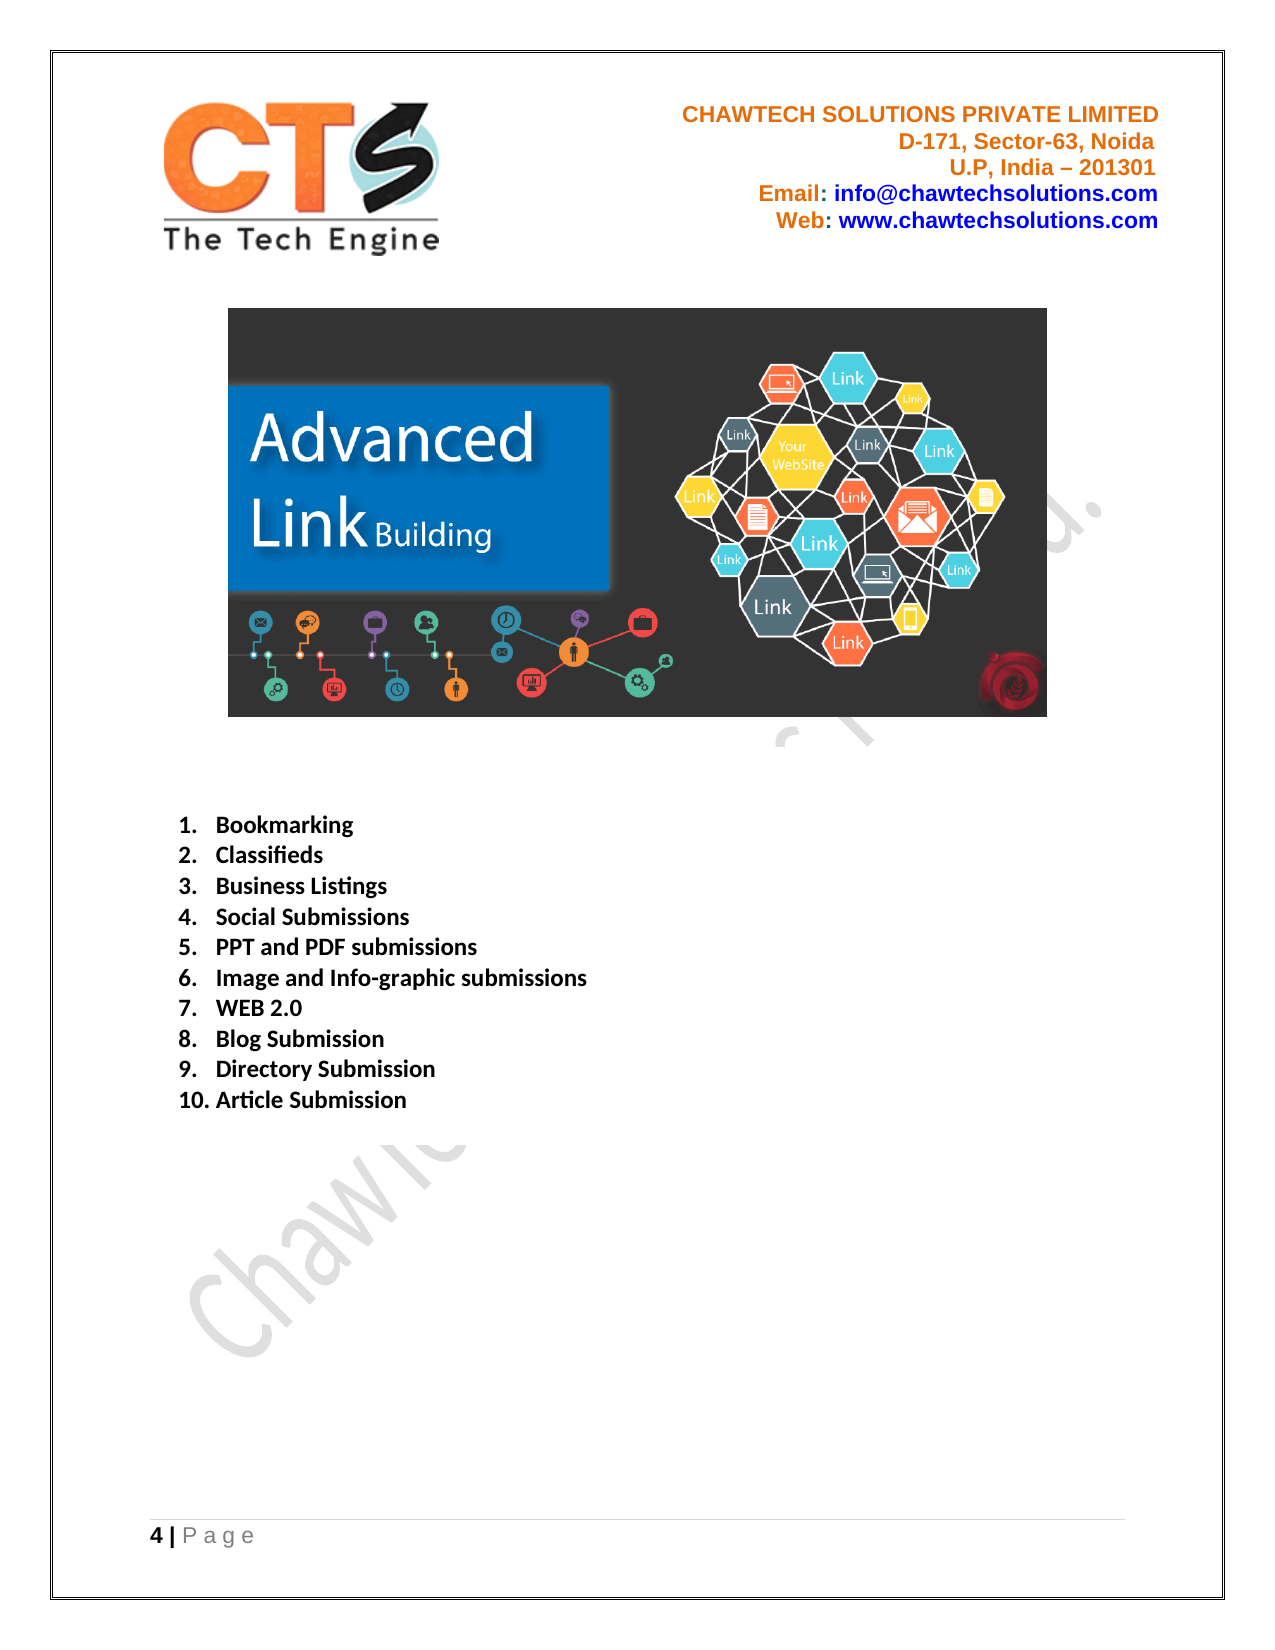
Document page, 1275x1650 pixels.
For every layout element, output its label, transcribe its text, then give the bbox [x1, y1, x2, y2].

picture [228, 308, 1047, 717]
picture [163, 101, 439, 256]
list Business Listings [178, 870, 1125, 901]
list Blog Submission [178, 1023, 1125, 1053]
list Classifieds [178, 840, 1125, 870]
list Social Submissions [178, 901, 1125, 931]
list Bookmarking [178, 809, 1125, 840]
list WEB 2.0 [178, 992, 1125, 1023]
list Directory Submission [178, 1053, 1125, 1084]
list Image and Info-graphic submissions [178, 962, 1125, 992]
list Article Submission [178, 1084, 1125, 1114]
list PPT and PDF submissions [178, 931, 1125, 962]
